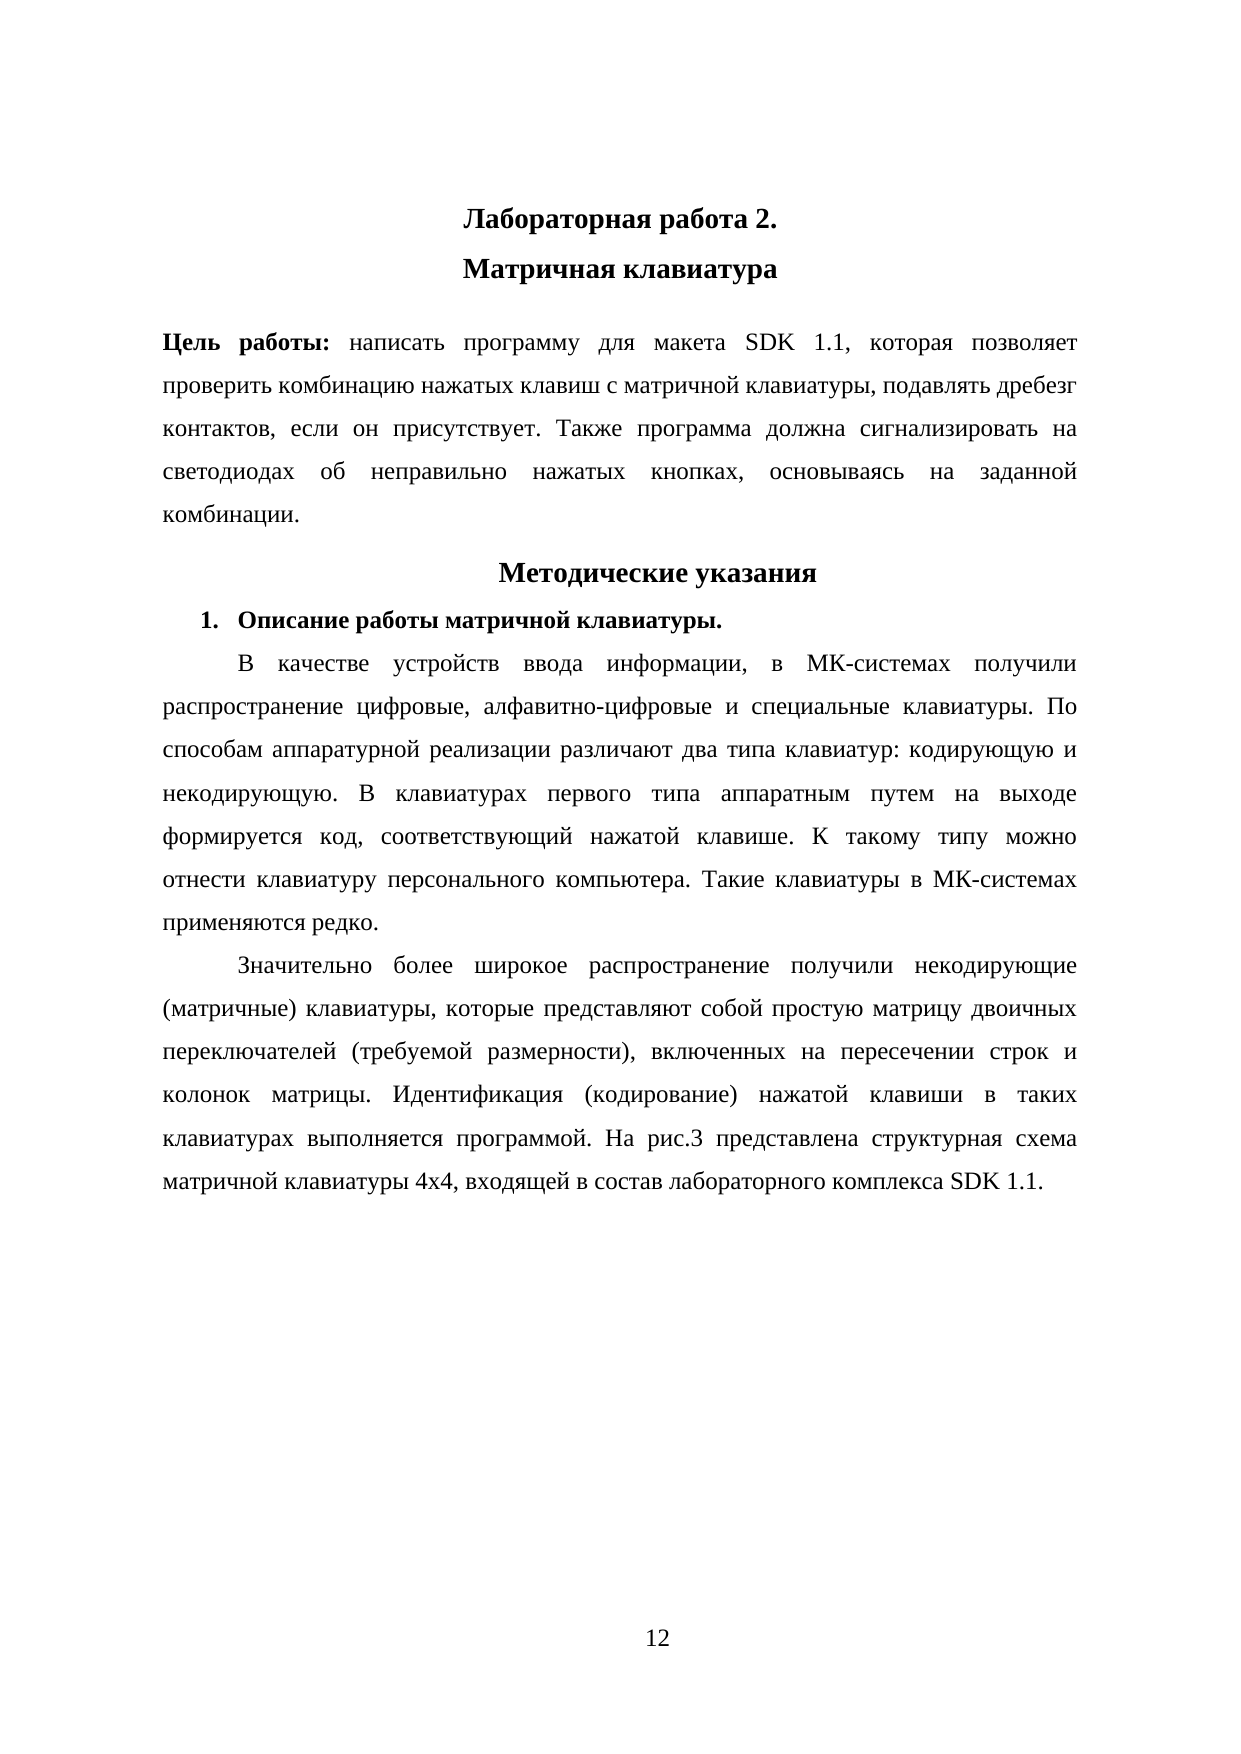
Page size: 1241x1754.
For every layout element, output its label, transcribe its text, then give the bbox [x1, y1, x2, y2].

text Методические указания [162, 555, 1078, 588]
list Описание работы матричной клавиатуры. [200, 605, 1078, 634]
text В качестве устройств ввода информации, в МК-системах получили распространение цифровые, алфавитно-цифровые и специальные клавиатуры. По способам аппаратурной реализации различают два типа клавиатур: кодирующую и некодирующую. В клавиатурах первого типа аппаратным путем на выходе формируется код, соответствующий нажатой клавише. К такому типу можно отнести клавиатуру персонального компьютера. Такие клавиатуры в МК-системах применяются редко. [162, 648, 1078, 936]
text Значительно более широкое распространение получили некодирующие (матричные) клавиатуры, которые представляют собой простую матрицу двоичных переключателей (требуемой размерности), включенных на пересечении строк и колонок матрицы. Идентификация (кодирование) нажатой клавиши в таких клавиатурах выполняется программой. На рис.3 представлена структурная схема матричной клавиатуры 4х4, входящей в состав лабораторного комплекса SDK 1.1. [162, 950, 1078, 1194]
subtitle Матричная клавиатура [162, 251, 1078, 285]
subtitle Лабораторная работа 2. [162, 201, 1078, 235]
text Цель работы: написать программу для макета SDK 1.1, которая позволяет проверить комбинацию нажатых клавиш с матричной клавиатуры, подавлять дребезг контактов, если он присутствует. Также программа должна сигнализировать на светодиодах об неправильно нажатых кнопках, основываясь на заданной комбинации. [162, 327, 1078, 528]
